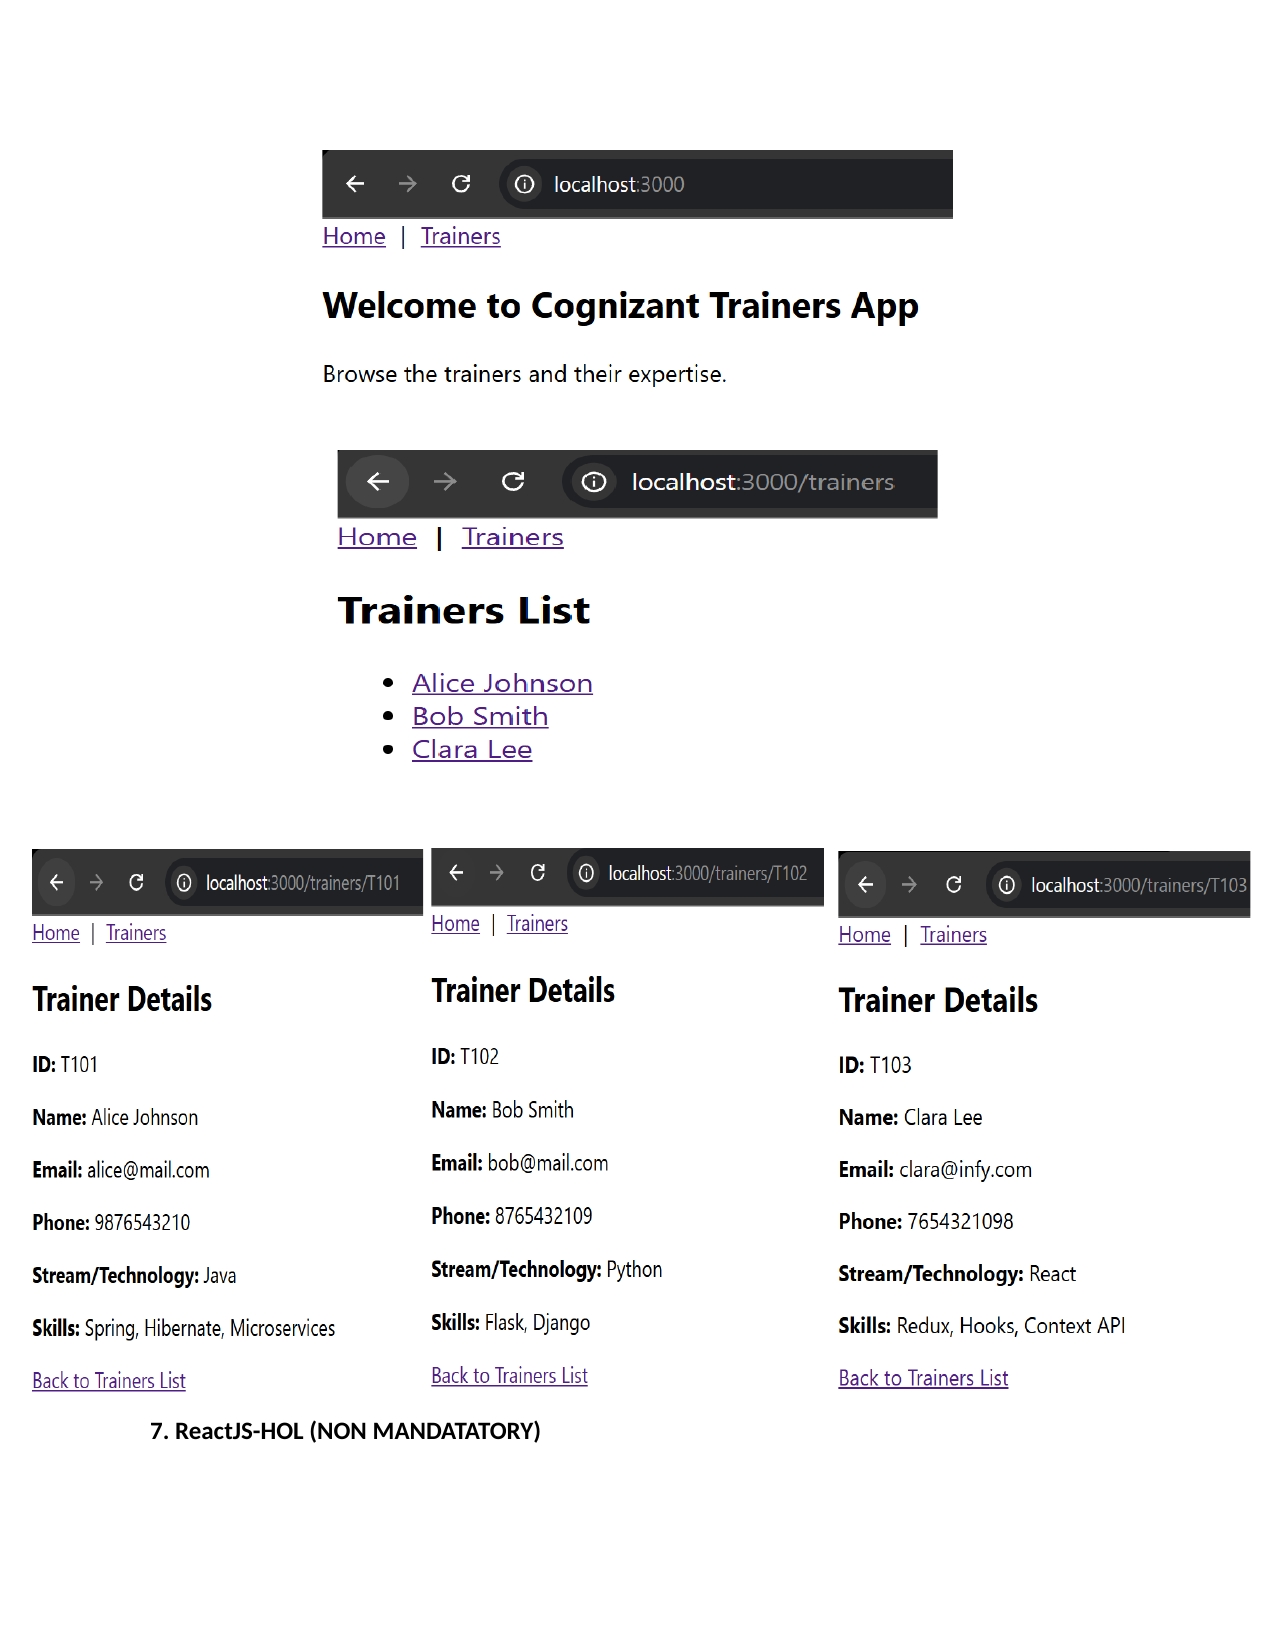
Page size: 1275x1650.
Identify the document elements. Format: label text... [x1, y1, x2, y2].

picture [838, 851, 1251, 1406]
picture [337, 450, 938, 798]
picture [32, 849, 424, 1413]
picture [322, 150, 953, 446]
picture [431, 848, 824, 1395]
